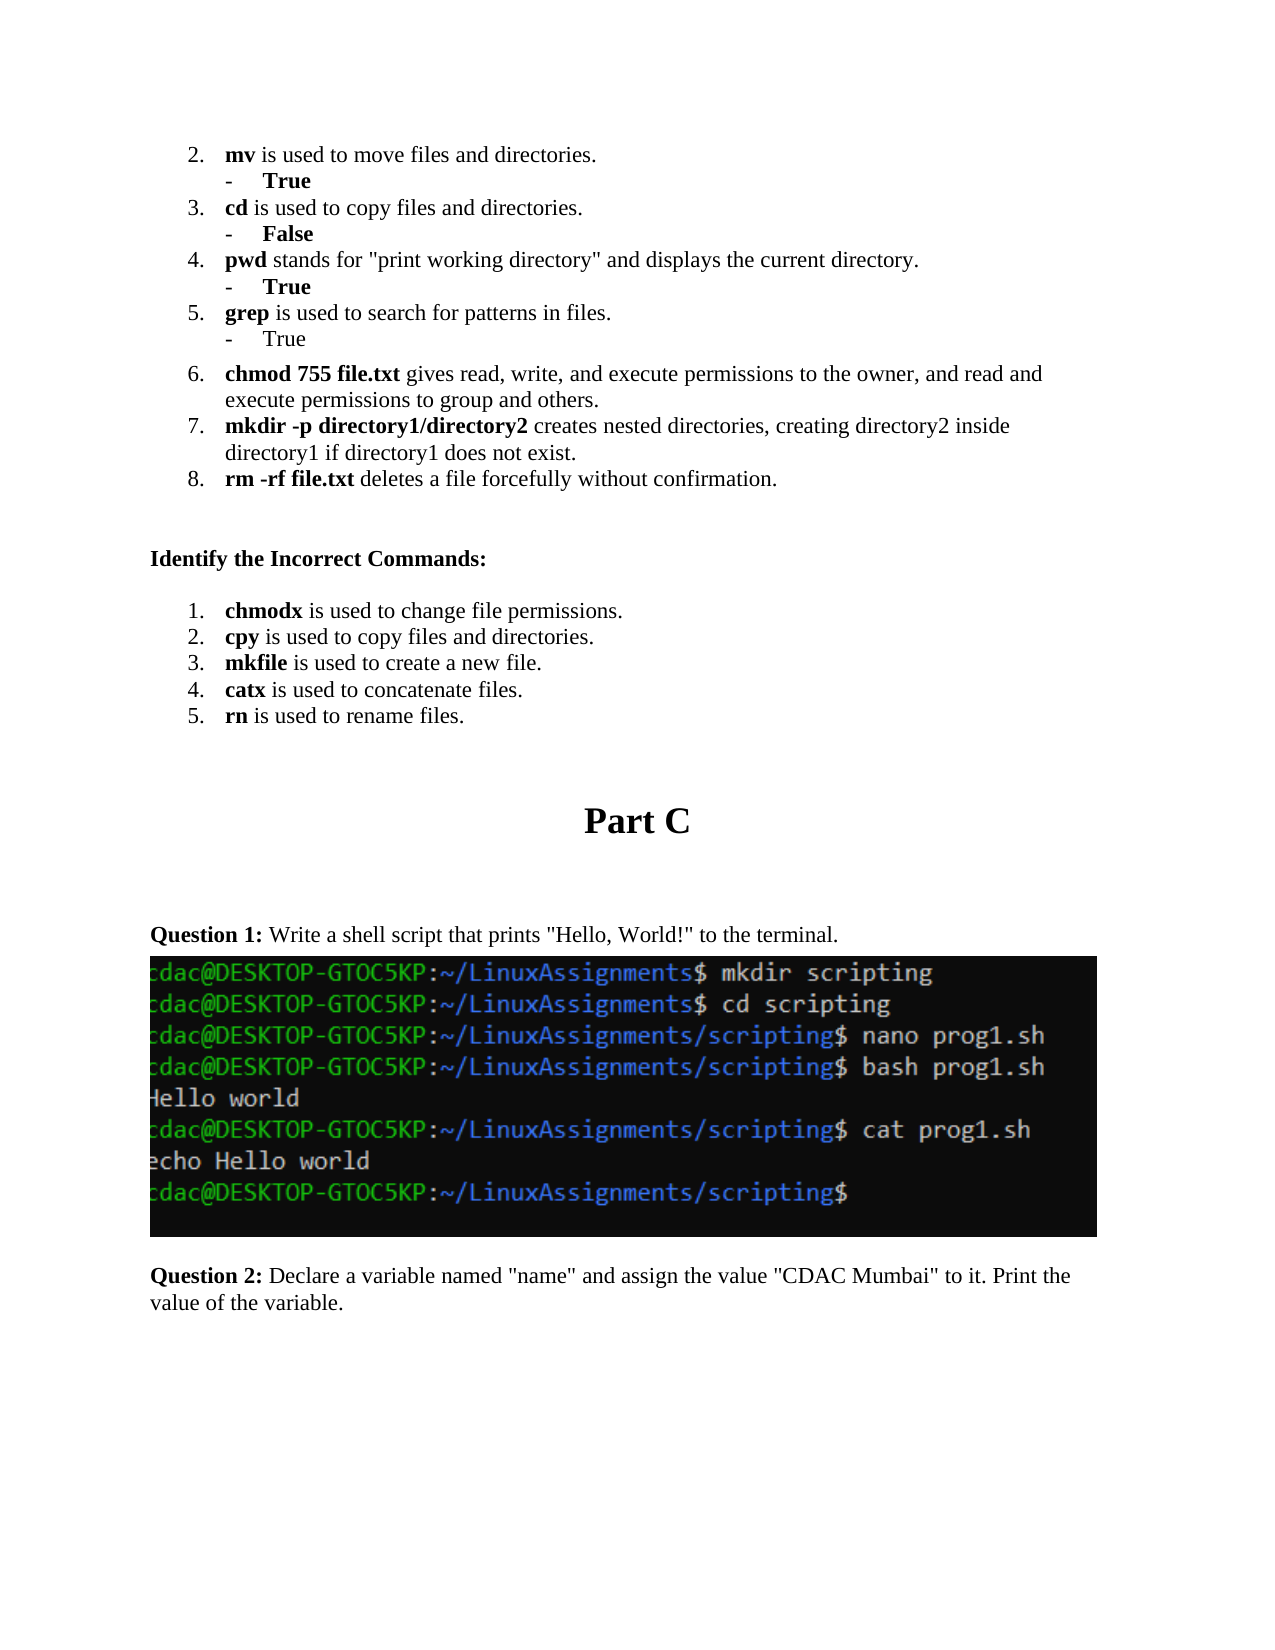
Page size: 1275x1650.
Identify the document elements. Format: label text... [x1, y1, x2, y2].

list mv is used to move files and directories. [187, 142, 1135, 168]
list grep is used to search for patterns in files. [187, 300, 1135, 326]
list chmod 755 file.txt gives read, write, and execute permissions to the owner, and read and execute permissions to group and others. [187, 360, 1117, 413]
list mkdir -p directory1/directory2 creates nested directories, creating directory2 inside directory1 if directory1 does not exist. [187, 413, 1108, 465]
list True [225, 168, 1135, 194]
list cd is used to copy files and directories. [187, 194, 1135, 221]
text Question 2: Declare a variable named "name" and assign the value "CDAC Mumbai" to it. Print the value of the variable. [150, 1262, 1115, 1315]
list rn is used to rename files. [187, 702, 1135, 729]
list mkfile is used to create a new file. [187, 650, 1135, 676]
list False [225, 221, 1135, 247]
list pwd stands for "print working directory" and displays the current directory. [187, 247, 1135, 273]
list rm -rf file.txt deletes a file forcefully without confirmation. [187, 465, 1135, 492]
subtitle Part C [424, 799, 851, 842]
subtitle Identify the Incorrect Commands: [150, 545, 1135, 571]
list catx is used to concatenate files. [187, 676, 1135, 702]
picture [150, 956, 1097, 1237]
list chmodx is used to change file permissions. [187, 597, 1135, 623]
list cpy is used to copy files and directories. [187, 623, 1135, 650]
list True [225, 273, 1135, 300]
list True [225, 326, 1135, 352]
text Question 1: Write a shell script that prints "Hello, World!" to the terminal. [150, 921, 1135, 947]
